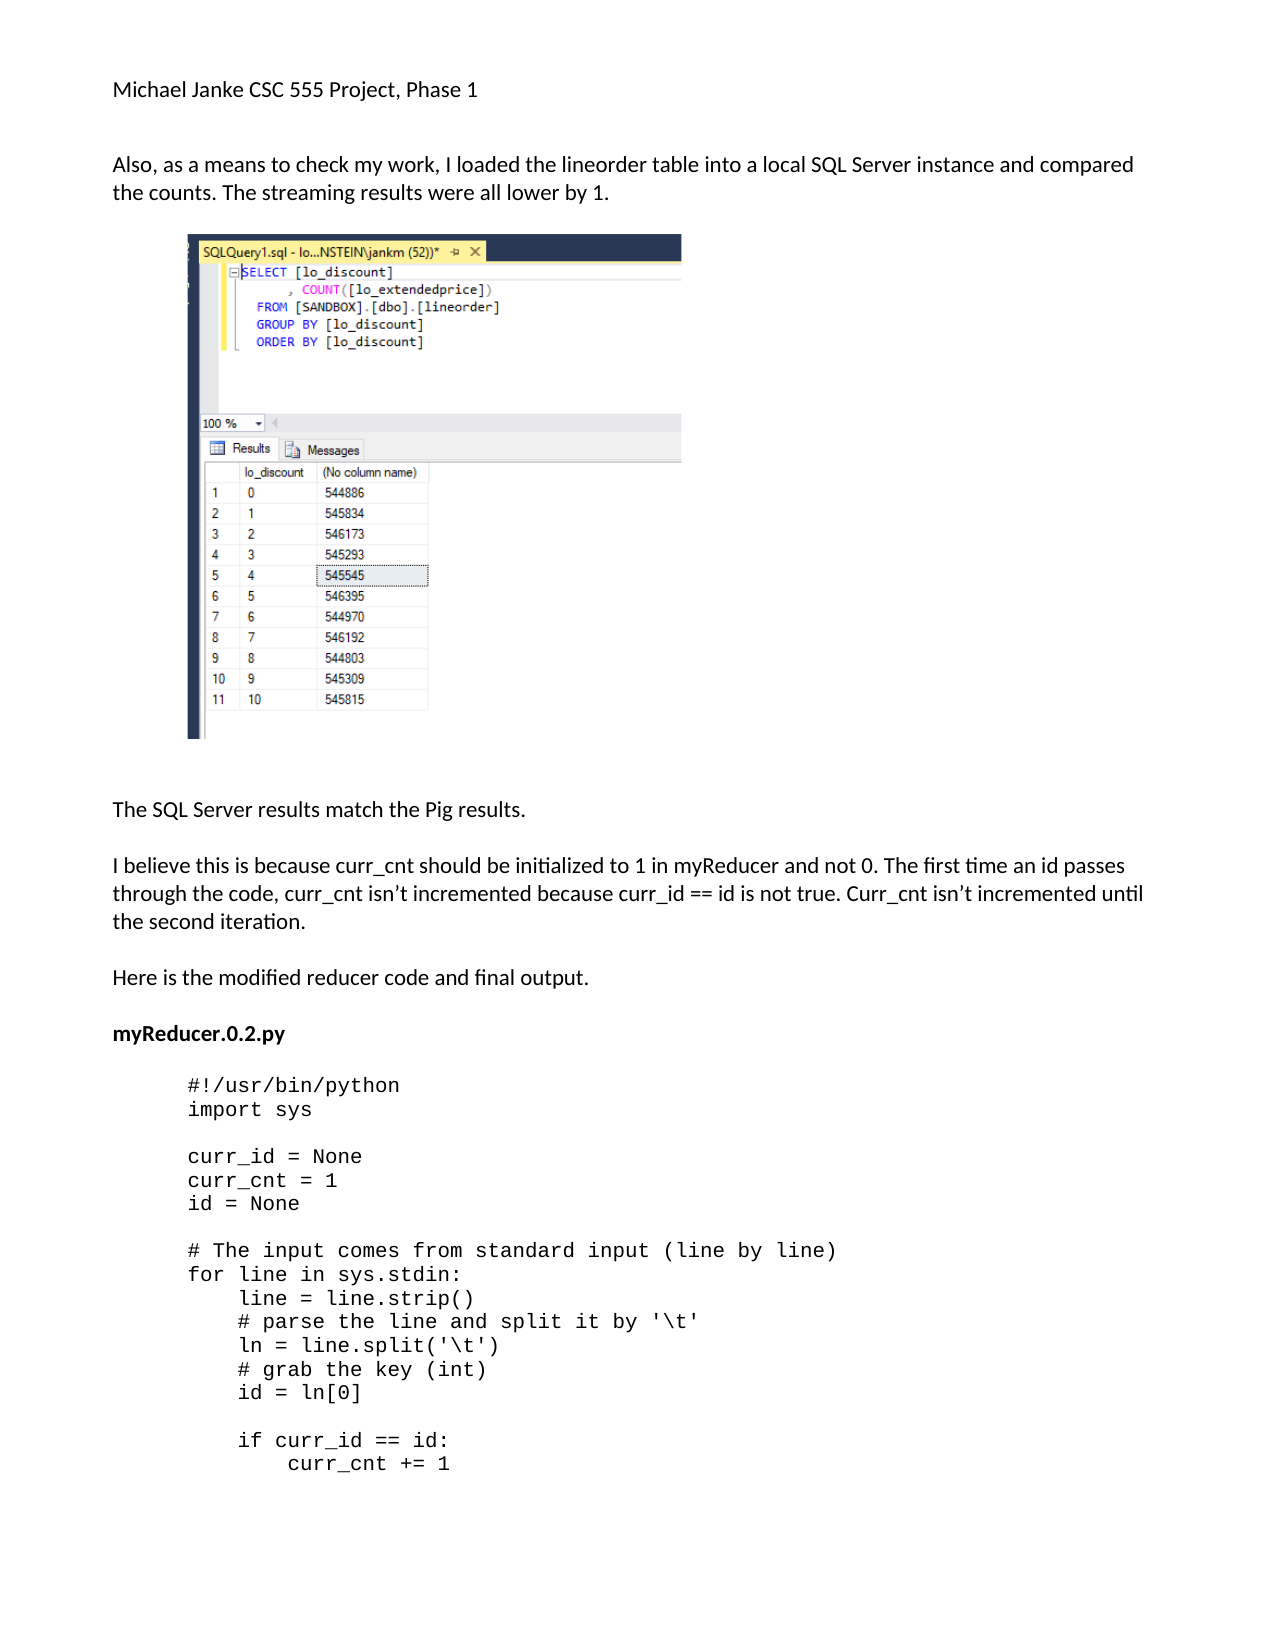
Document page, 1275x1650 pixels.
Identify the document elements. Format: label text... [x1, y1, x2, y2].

text myReducer.0.2.py [112, 1019, 1162, 1047]
text # parse the line and split it by '\t' [187, 1311, 1162, 1335]
text Here is the modified reducer code and final output. [112, 963, 1162, 991]
text if curr_id == id: [187, 1430, 1162, 1453]
text id = None [187, 1193, 1162, 1217]
text line = line.strip() [187, 1288, 1162, 1311]
text ln = line.split('\t') [187, 1335, 1162, 1359]
text for line in sys.stdin: [187, 1264, 1162, 1288]
text # The input comes from standard input (line by line) [187, 1241, 1162, 1264]
text The SQL Server results match the Pig results. [112, 795, 1162, 823]
text id = ln[0] [187, 1382, 1162, 1406]
text import sys [187, 1099, 1162, 1122]
text curr_cnt += 1 [187, 1453, 1162, 1477]
text # grab the key (int) [187, 1359, 1162, 1382]
picture [187, 234, 682, 739]
text I believe this is because curr_cnt should be initialized to 1 in myReducer and not 0. The first time an id passes through the code, curr_cnt isn’t incremented because curr_id == id is not true. Curr_cnt isn’t incremented until the second iteration. [112, 851, 1162, 935]
text curr_id = None [187, 1146, 1162, 1169]
text Also, as a means to check my work, I loaded the lineorder table into a local SQL Server instance and compared the counts. The streaming results were all lower by 1. [112, 150, 1162, 206]
text curr_cnt = 1 [187, 1169, 1162, 1193]
text #!/usr/bin/python [187, 1075, 1162, 1099]
